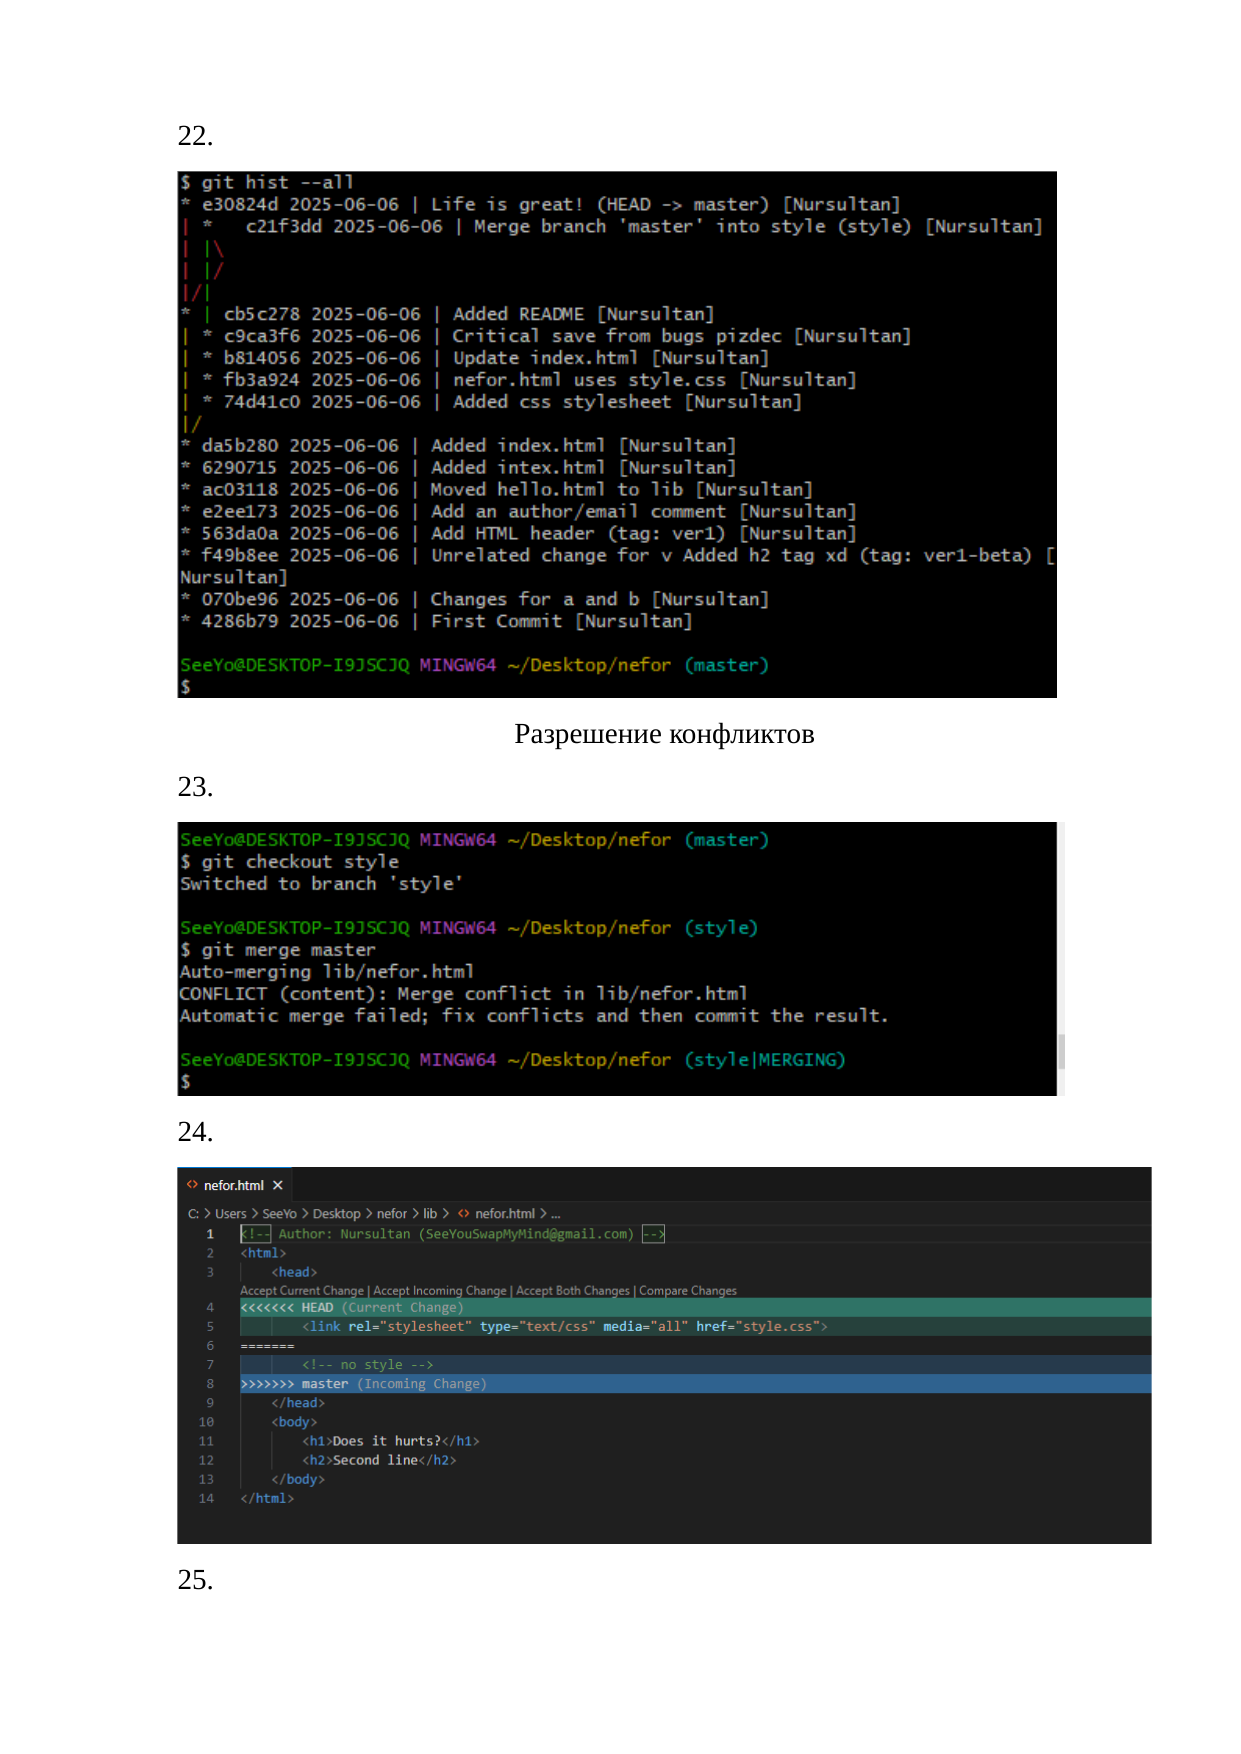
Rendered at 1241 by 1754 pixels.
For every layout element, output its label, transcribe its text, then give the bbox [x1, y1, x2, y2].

picture [177, 822, 1065, 1096]
text 24. [177, 1114, 1152, 1148]
text 25. [177, 1562, 1152, 1596]
picture [177, 1167, 1152, 1544]
text 23. [177, 769, 1152, 803]
text 22. [177, 118, 1152, 152]
text Разрешение конфликтов [177, 716, 1152, 750]
picture [177, 171, 1057, 698]
